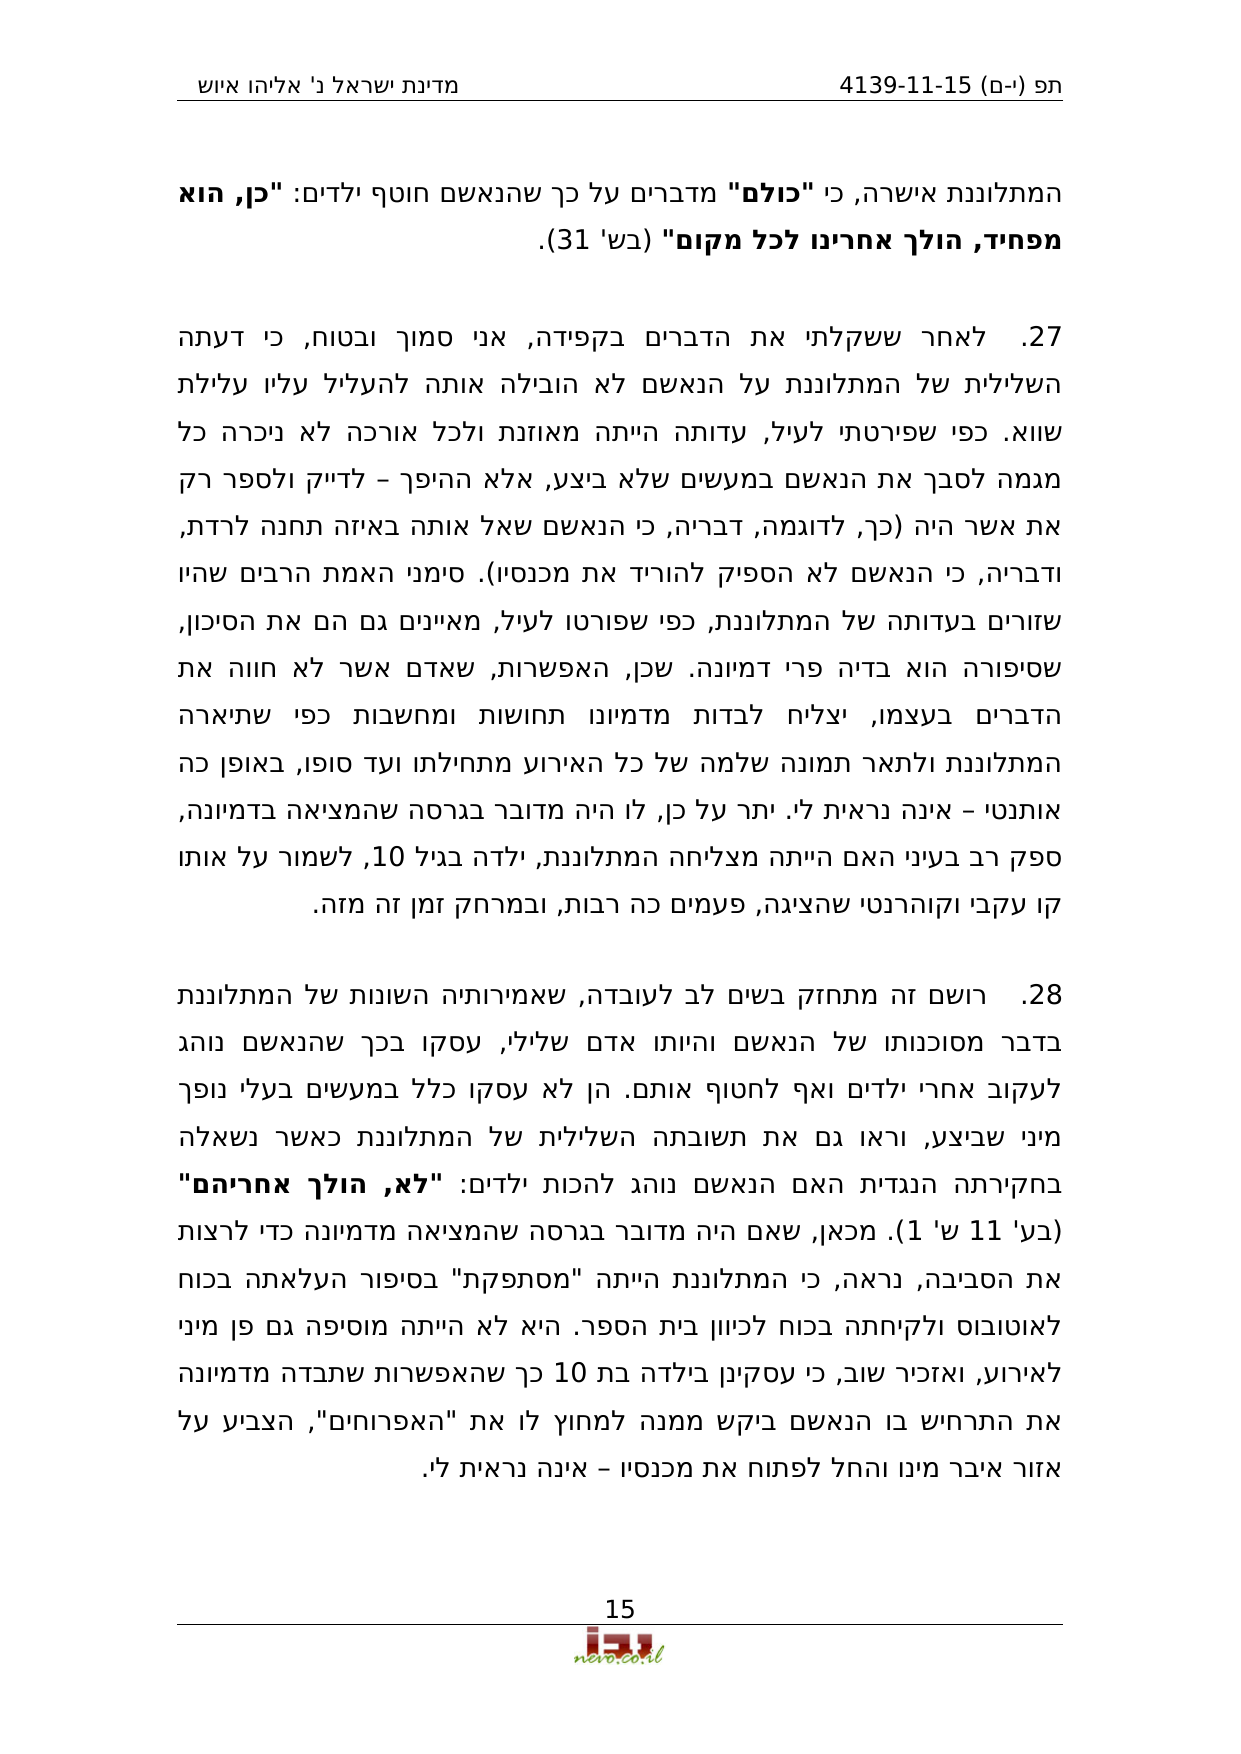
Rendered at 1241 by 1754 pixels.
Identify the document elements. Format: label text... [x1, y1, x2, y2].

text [177, 177, 1063, 256]
text 27. לאחר ששקלתי את הדברים בקפידה, אני סמוך ובטוח, כי דעתה השלילית של המתלוננת על הנאשם לא הובילה אותה להעליל עליו עלילת שווא. כפי שפירטתי לעיל, עדותה הייתה מאוזנת ולכל אורכה לא ניכרה כל מגמה לסבך את הנאשם במעשים שלא ביצע, אלא ההיפך – לדייק ולספר רק את אשר היה (כך, לדוגמה, דבריה, כי הנאשם שאל אותה באיזה תחנה לרדת, ודבריה, כי הנאשם לא הספיק להוריד את מכנסיו). סימני האמת הרבים שהיו שזורים בעדותה של המתלוננת, כפי שפורטו לעיל, מאיינים גם הם את הסיכון, שסיפורה הוא בדיה פרי דמיונה. שכן, האפשרות, שאדם אשר לא חווה את הדברים בעצמו, יצליח לבדות מדמיונו תחושות ומחשבות כפי שתיארה המתלוננת ולתאר תמונה שלמה של כל האירוע מתחילתו ועד סופו, באופן כה אותנטי – אינה נראית לי. יתר על כן, לו היה מדובר בגרסה שהמציאה בדמיונה, ספק רב בעיני האם הייתה מצליחה המתלוננת, ילדה בגיל 10, לשמור על אותו קו עקבי וקוהרנטי שהציגה, פעמים כה רבות, ובמרחק זמן זה מזה. [177, 321, 1063, 920]
picture [574, 1626, 666, 1665]
text 28. רושם זה מתחזק בשים לב לעובדה, שאמירותיה השונות של המתלוננת בדבר מסוכנותו של הנאשם והיותו אדם שלילי, עסקו בכך שהנאשם נוהג לעקוב אחרי ילדים ואף לחטוף אותם. הן לא עסקו כלל במעשים בעלי נופך מיני שביצע, וראו גם את תשובתה השלילית של המתלוננת כאשר נשאלה בחקירתה הנגדית האם הנאשם נוהג להכות ילדים: "לא, הולך אחריהם" (בע' 11 ש' 1). מכאן, שאם היה מדובר בגרסה שהמציאה מדמיונה כדי לרצות את הסביבה, נראה, כי המתלוננת הייתה "מסתפקת" בסיפור העלאתה בכוח לאוטובוס ולקיחתה בכוח לכיוון בית הספר. היא לא הייתה מוסיפה גם פן מיני לאירוע, ואזכיר שוב, כי עסקינן בילדה בת 10 כך שהאפשרות שתבדה מדמיונה את התרחיש בו הנאשם ביקש ממנה למחוץ לו את "האפרוחים", הצביע על אזור איבר מינו והחל לפתוח את מכנסיו – אינה נראית לי. [177, 979, 1063, 1484]
